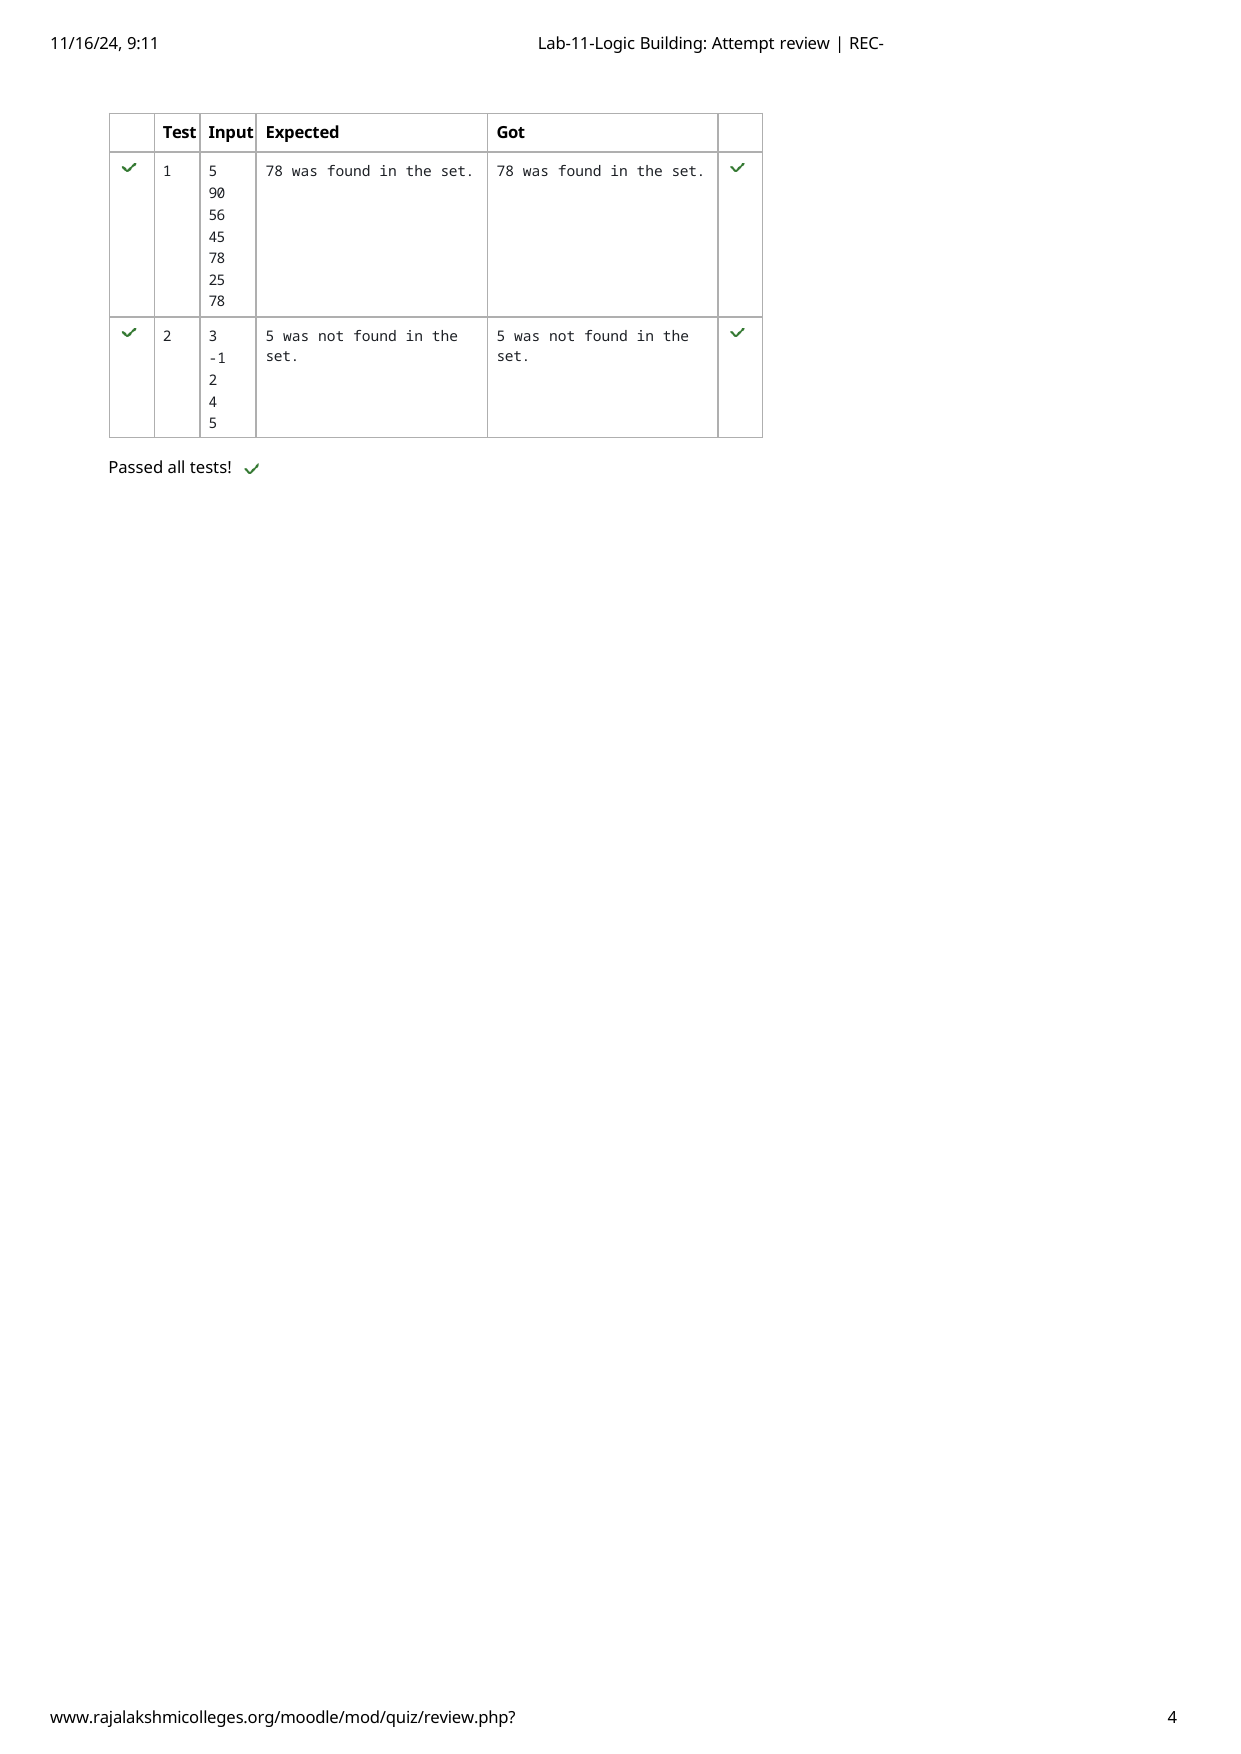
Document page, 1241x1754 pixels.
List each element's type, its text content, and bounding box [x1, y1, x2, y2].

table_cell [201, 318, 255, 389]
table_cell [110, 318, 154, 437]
picture [730, 328, 745, 337]
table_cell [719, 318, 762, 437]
text Passed all tests! [108, 456, 1178, 479]
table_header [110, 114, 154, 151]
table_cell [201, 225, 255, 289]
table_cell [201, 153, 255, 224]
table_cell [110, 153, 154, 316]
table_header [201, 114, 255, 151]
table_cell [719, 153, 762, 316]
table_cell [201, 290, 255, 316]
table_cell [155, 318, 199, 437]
picture [244, 463, 259, 474]
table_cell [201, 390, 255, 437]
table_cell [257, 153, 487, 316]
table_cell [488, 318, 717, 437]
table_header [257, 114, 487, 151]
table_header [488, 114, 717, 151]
picture [121, 328, 137, 337]
picture [121, 163, 137, 172]
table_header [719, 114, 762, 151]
picture [730, 163, 745, 172]
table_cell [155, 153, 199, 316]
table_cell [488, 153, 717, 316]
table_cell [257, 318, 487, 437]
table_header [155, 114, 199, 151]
